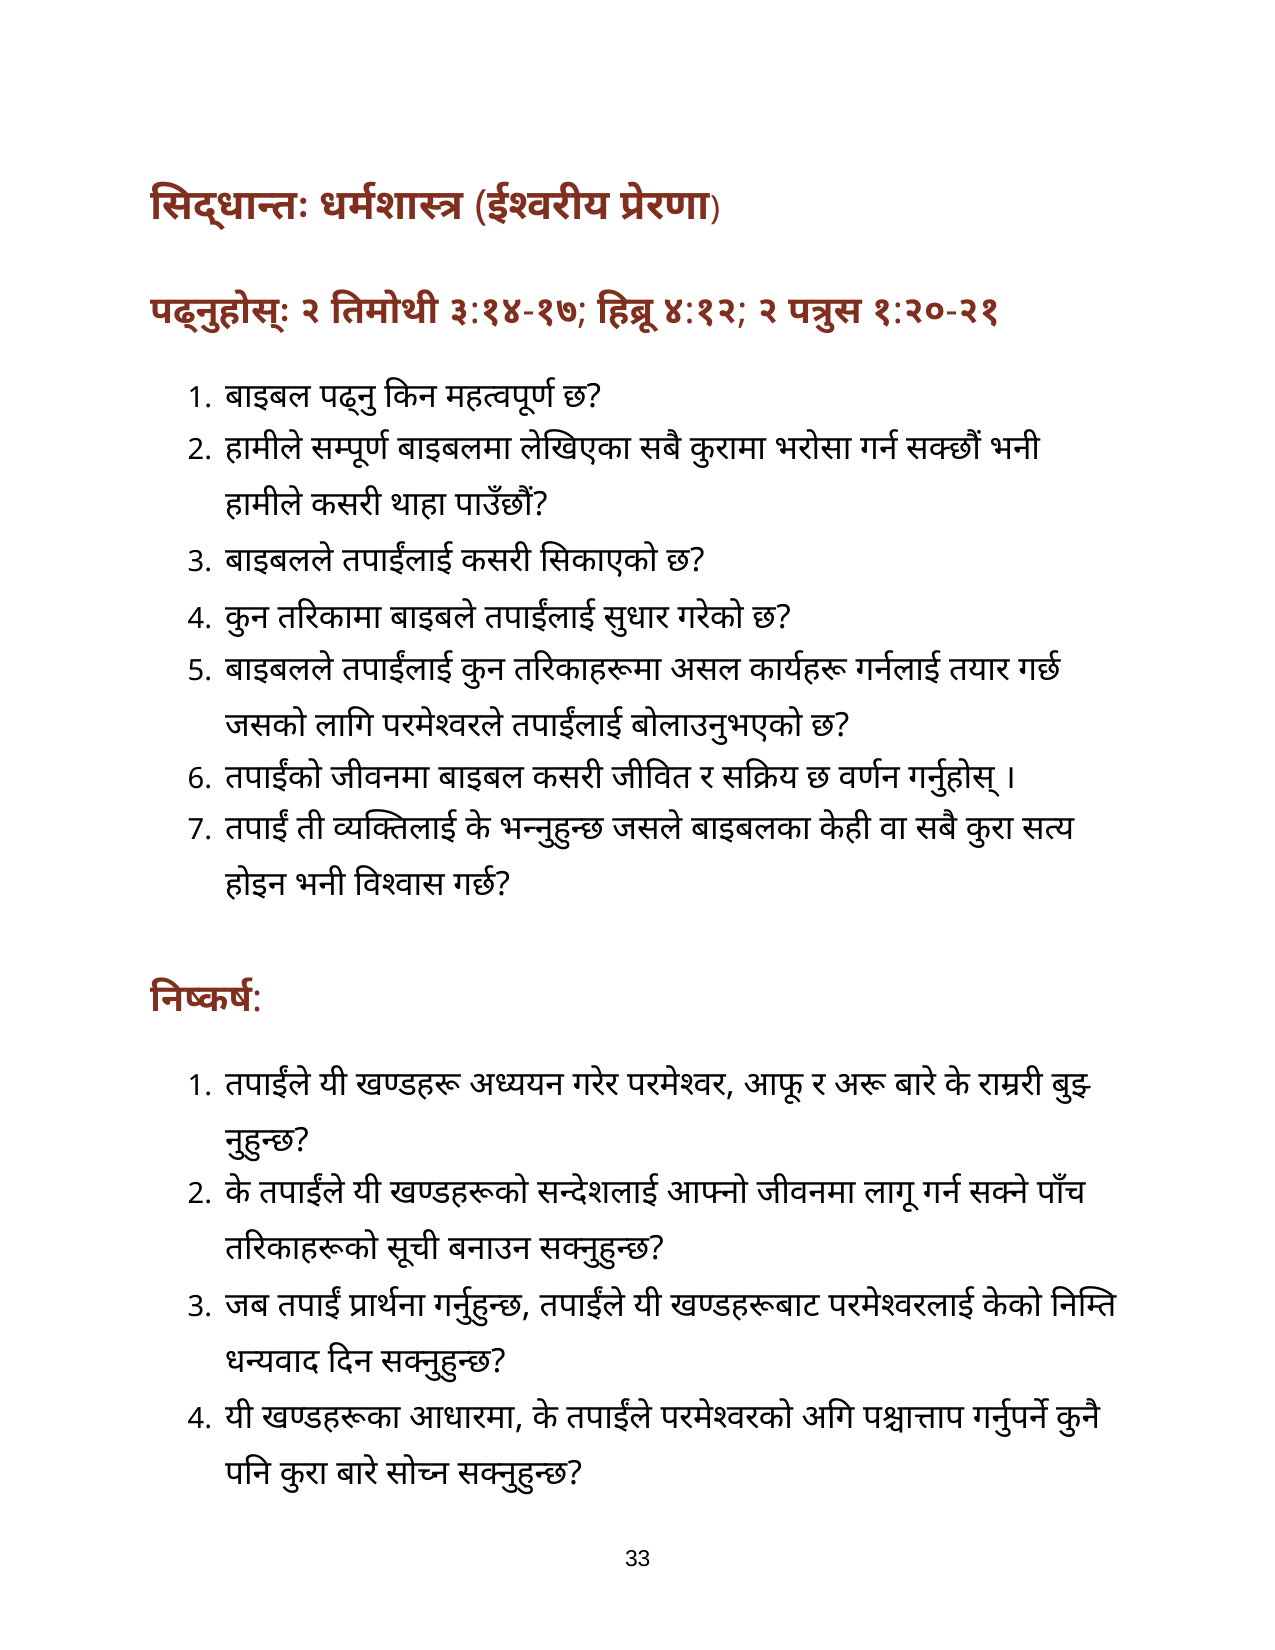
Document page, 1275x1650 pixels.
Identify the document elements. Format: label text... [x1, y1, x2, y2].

list यी खण्डहरूका आधारमा, के तपाईंले परमेश्‍वरको अगि पश्चात्ताप गर्नुपर्ने कुनै पनि कुरा बारे सोच्न सक्नुहुन्छ? [187, 1393, 1125, 1498]
subtitle निष्कर्ष: [150, 972, 1125, 1027]
list बाइबलले तपाईंलाई कसरी सिकाएको छ? [187, 536, 1125, 585]
list कुन तरिकामा बाइबले तपाईंलाई सुधार गरेको छ? [187, 593, 1125, 642]
list तपाईंले यी खण्डहरू अध्ययन गरेर परमेश्‍वर, आफू र अरू बारे के राम्ररी बुझ्‍नुहुन्छ? [187, 1060, 1125, 1165]
list बाइबलले तपाईंलाई कुन तरिकाहरूमा असल कार्यहरू गर्नलाई तयार गर्छ जसको लागि परमेश्‍वरले तपाईंलाई बोलाउनुभएको छ? [187, 649, 1125, 750]
list तपाईंको जीवनमा बाइबल कसरी जीवित र सक्रिय छ वर्णन गर्नुहोस् । [187, 757, 1125, 802]
list हामीले सम्‍पूर्ण बाइबलमा लेखिएका सबै कुरामा भरोसा गर्न सक्छौं भनी हामीले कसरी थाहा पाउँछौं? [187, 428, 1125, 529]
list तपाईं ती व्यक्तिलाई के भन्‍नुहुन्छ जसले बाइबलका केही वा सबै कुरा सत्य होइन भनी विश्‍वास गर्छ? [187, 808, 1125, 909]
list बाइबल पढ्नु किन महत्वपूर्ण छ? [187, 372, 1125, 421]
subtitle सिद्धान्तः धर्मशास्‍त्र (ईश्वरीय प्रेरणा) [150, 175, 1125, 237]
subtitle पढ्नुहोस्ः २ तिमोथी ३:१४-१७; हिब्रू ४:१२; २ पत्रुस १:२०-२१ [150, 283, 1125, 339]
list के तपाईंले यी खण्डहरूको सन्देशलाई आफ्नो जीवनमा लागू गर्न सक्ने पाँच तरिकाहरूको सूची बनाउन सक्नुहुन्छ? [187, 1172, 1125, 1273]
list जब तपाईं प्रार्थना गर्नुहुन्छ, तपाईंले यी खण्डहरूबाट परमेश्‍वरलाई केको निम्ति धन्यवाद दिन सक्नुहुन्छ? [187, 1280, 1125, 1386]
